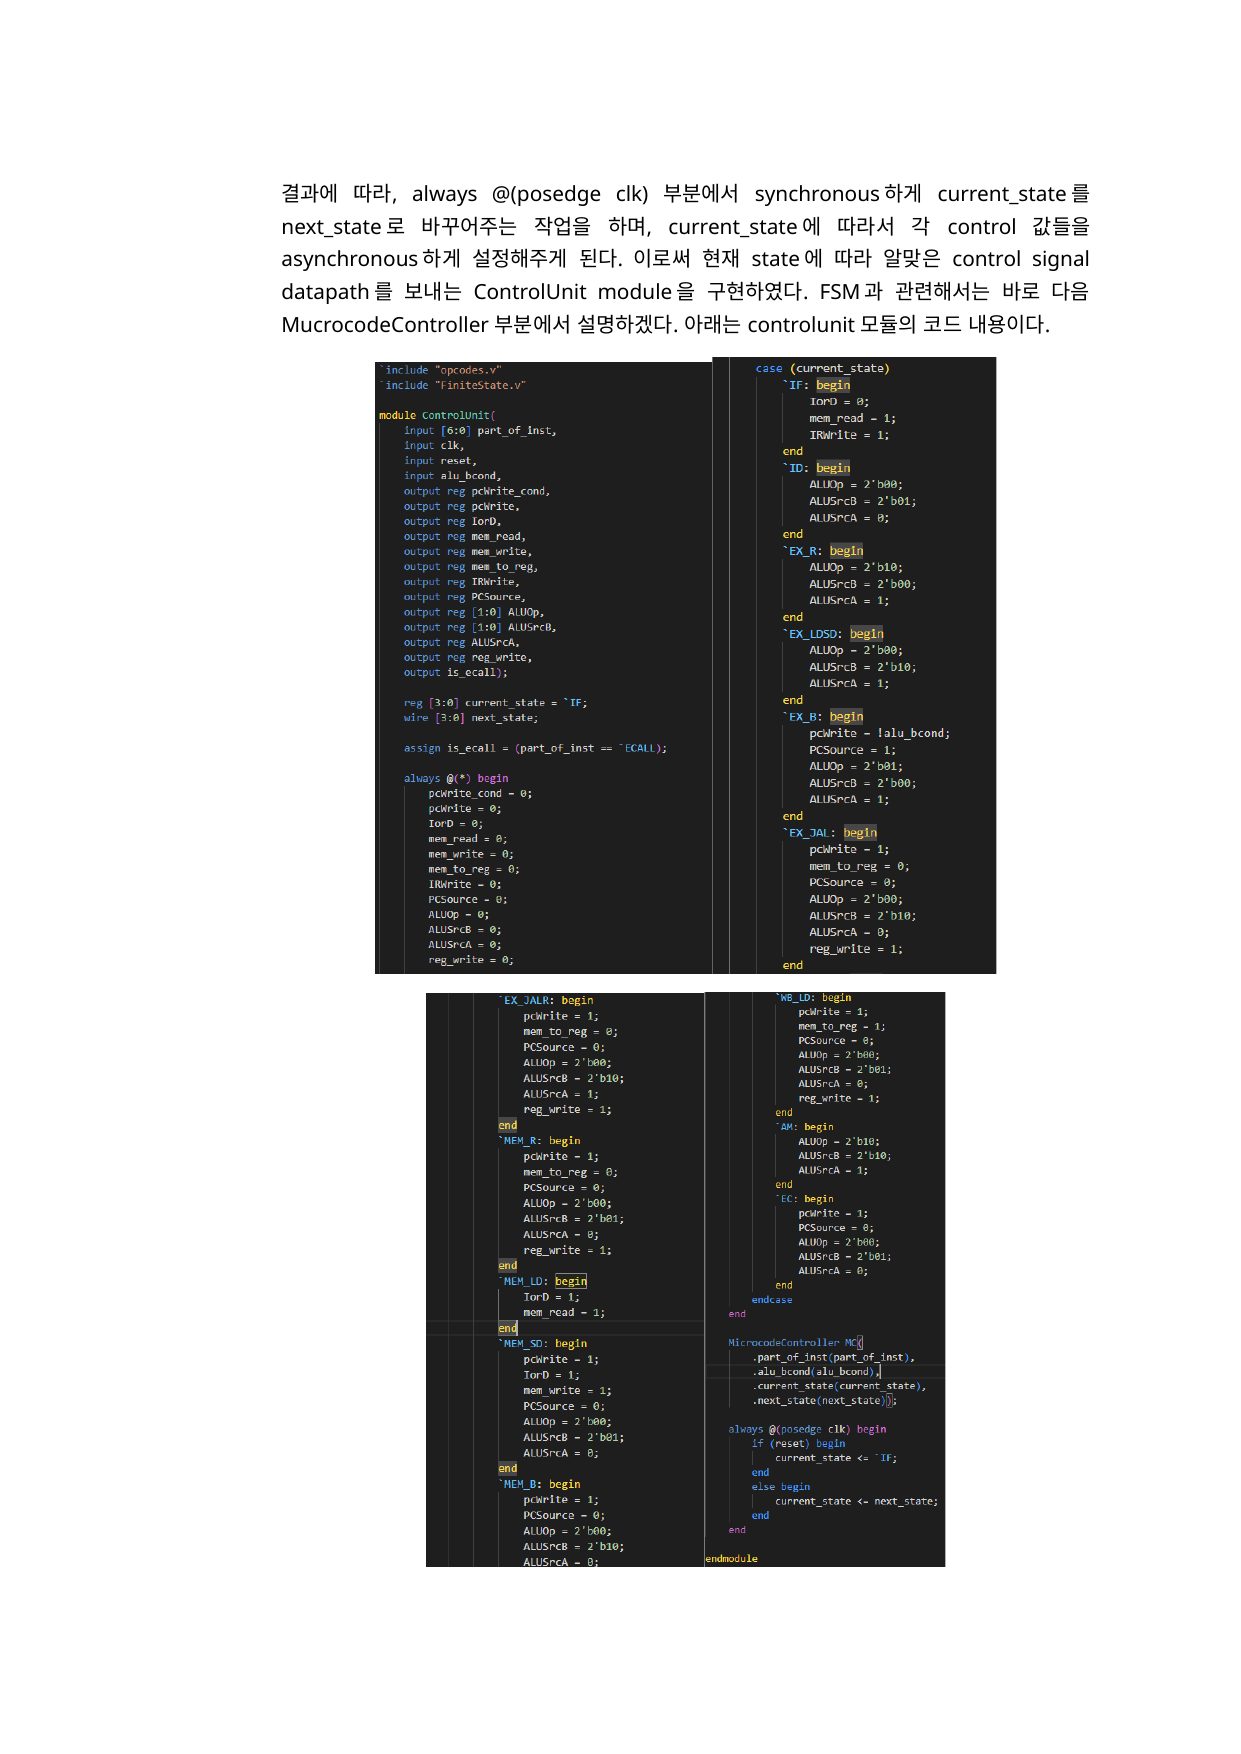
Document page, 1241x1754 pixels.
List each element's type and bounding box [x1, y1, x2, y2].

picture [426, 992, 946, 1567]
list [281, 177, 1090, 338]
picture [375, 357, 997, 974]
